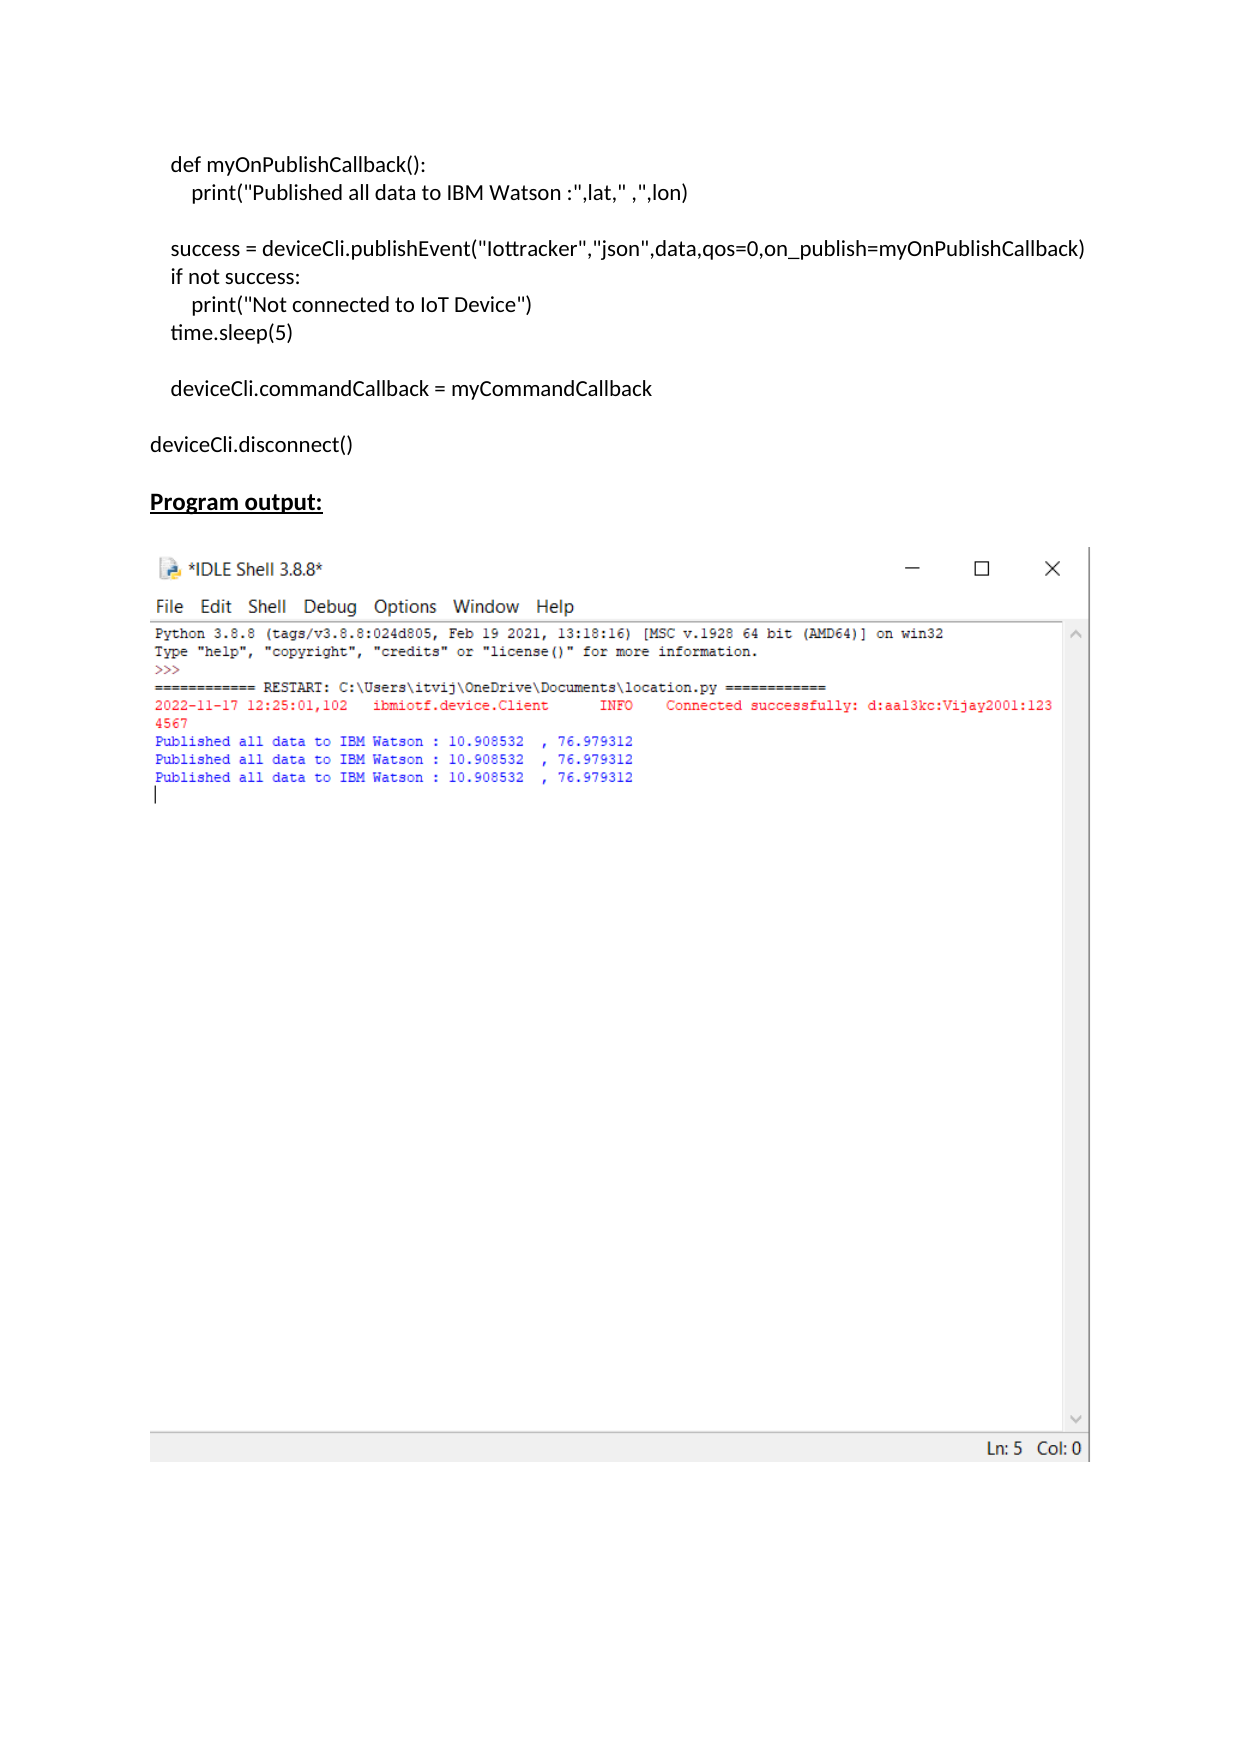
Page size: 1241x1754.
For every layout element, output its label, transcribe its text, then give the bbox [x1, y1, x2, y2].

text deviceCli.commandCallback = myCommandCallback [150, 374, 1090, 402]
text print("Published all data to IBM Watson :",lat," ,",lon) [150, 178, 1090, 206]
text success = deviceCli.publishEvent("Iottracker","json",data,qos=0,on_publish=myOnPublishCallback) [150, 234, 1090, 262]
text if not success: [150, 262, 1090, 290]
text time.sleep(5) [150, 318, 1090, 346]
text Program output: [150, 486, 1090, 517]
text def myOnPublishCallback(): [150, 150, 1090, 178]
picture [150, 547, 1091, 1462]
text deviceCli.disconnect() [150, 430, 1090, 458]
text print("Not connected to IoT Device") [150, 290, 1090, 318]
